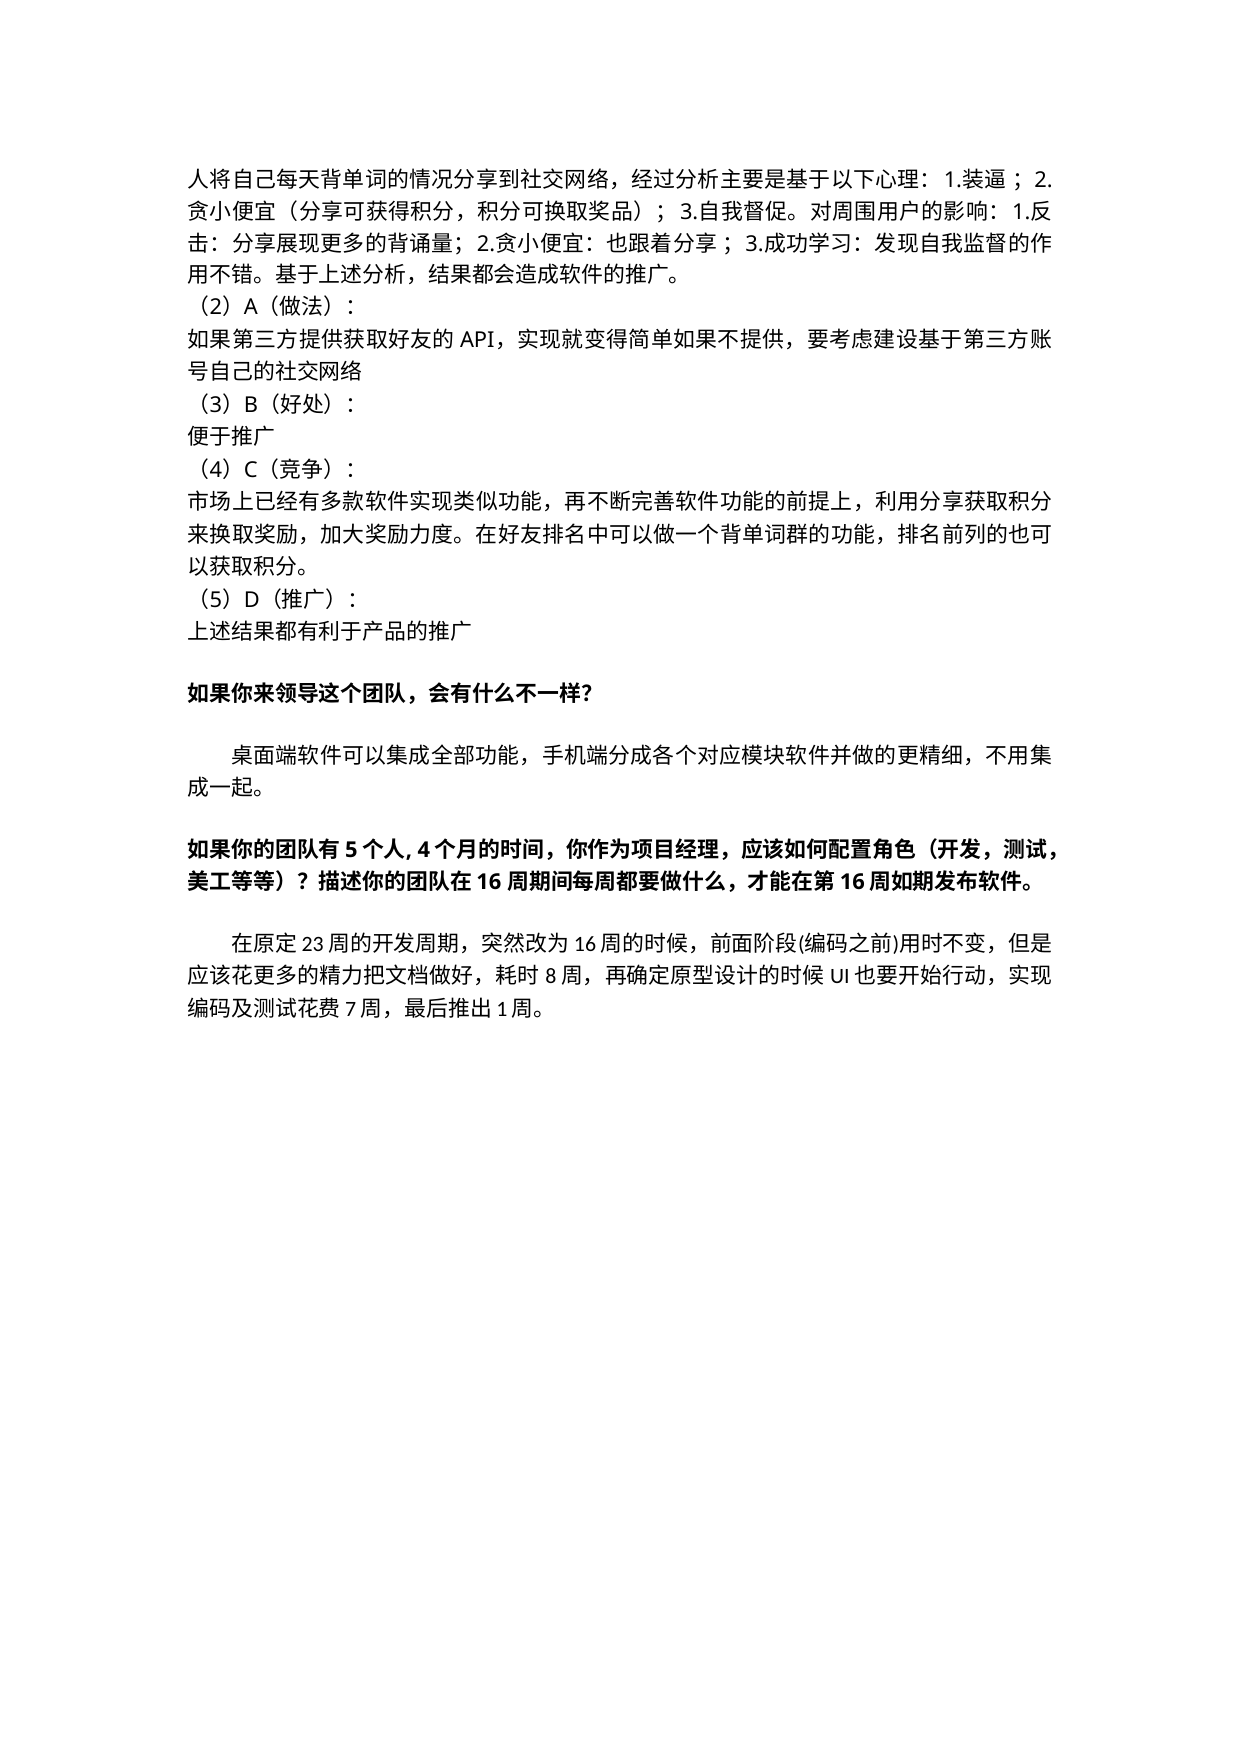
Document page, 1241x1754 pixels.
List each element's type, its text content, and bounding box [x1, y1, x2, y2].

text 桌面端软件可以集成全部功能，手机端分成各个对应模块软件并做的更精细，不用集成一起。 [187, 737, 1053, 802]
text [187, 162, 1053, 289]
text 如果你的团队有5个人, 4个月的时间，你作为项目经理，应该如何配置角色（开发，测试，美工等等）？描述你的团队在16 周期间每周都要做什么，才能在第16周如期发布软件。 [187, 831, 1053, 896]
text （2）A（做法）： [187, 289, 1053, 321]
text 市场上已经有多款软件实现类似功能，再不断完善软件功能的前提上，利用分享获取积分来换取奖励，加大奖励力度。在好友排名中可以做一个背单词群的功能，排名前列的也可以获取积分。 [187, 484, 1053, 581]
text 上述结果都有利于产品的推广 [187, 614, 1053, 646]
text （3）B（好处）： [187, 386, 1053, 419]
text 在原定23周的开发周期，突然改为16周的时候，前面阶段(编码之前)用时不变，但是应该花更多的精力把文档做好，耗时8周，再确定原型设计的时候UI也要开始行动，实现编码及测试花费7周，最后推出1周。 [187, 926, 1053, 1023]
text （4）C（竞争）： [187, 451, 1053, 484]
text 如果你来领导这个团队，会有什么不一样？ [187, 676, 1053, 708]
text 便于推广 [187, 419, 1053, 451]
text 如果第三方提供获取好友的API，实现就变得简单如果不提供，要考虑建设基于第三方账号自己的社交网络 [187, 321, 1053, 386]
text （5）D（推广）： [187, 581, 1053, 614]
